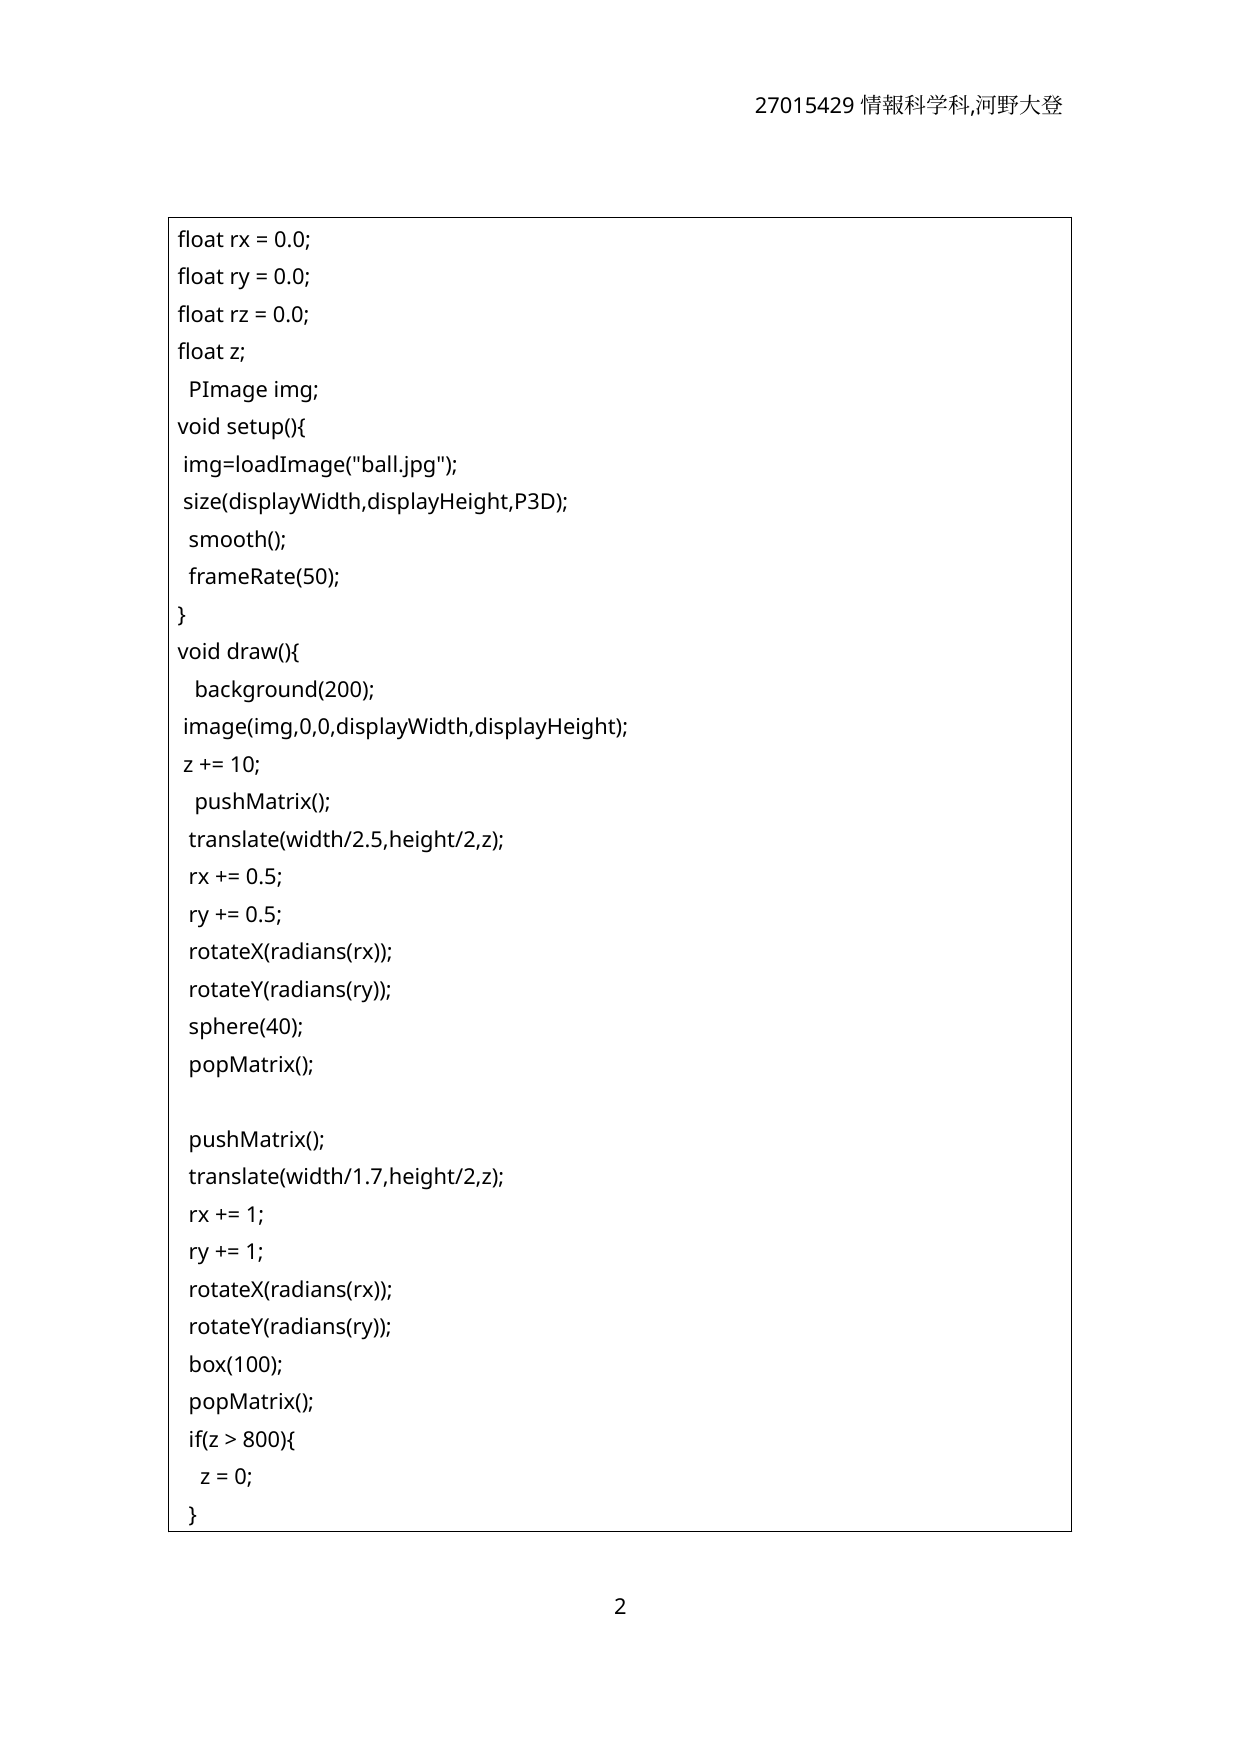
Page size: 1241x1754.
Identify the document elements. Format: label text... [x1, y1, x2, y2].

text img=loadImage("ball.jpg"); [177, 445, 1063, 482]
text popMatrix(); [177, 1382, 1063, 1420]
text rotateY(radians(ry)); [177, 970, 1063, 1007]
text void setup(){ [177, 407, 1063, 445]
text translate(width/2.5,height/2,z); [177, 820, 1063, 857]
text background(200); [177, 670, 1063, 707]
text float z; [177, 332, 1063, 370]
text if(z > 800){ [177, 1420, 1063, 1457]
text } [177, 595, 1063, 632]
text frameRate(50); [177, 557, 1063, 595]
text image(img,0,0,displayWidth,displayHeight); [177, 707, 1063, 745]
text translate(width/1.7,height/2,z); [177, 1157, 1063, 1195]
text ry += 0.5; [177, 895, 1063, 932]
text PImage img; [177, 370, 1063, 407]
text pushMatrix(); [177, 782, 1063, 820]
text float rx = 0.0; [169, 218, 1071, 257]
text box(100); [177, 1345, 1063, 1382]
text rx += 1; [177, 1195, 1063, 1232]
text rotateX(radians(rx)); [177, 932, 1063, 970]
text z += 10; [177, 745, 1063, 782]
text float rz = 0.0; [177, 295, 1063, 332]
text rotateY(radians(ry)); [177, 1307, 1063, 1345]
text size(displayWidth,displayHeight,P3D); [177, 482, 1063, 520]
text void draw(){ [177, 632, 1063, 670]
text } [177, 1495, 1063, 1531]
text ry += 1; [177, 1232, 1063, 1270]
text popMatrix(); [177, 1045, 1063, 1082]
text sphere(40); [177, 1007, 1063, 1045]
text pushMatrix(); [177, 1120, 1063, 1157]
text rx += 0.5; [177, 857, 1063, 895]
text rotateX(radians(rx)); [177, 1270, 1063, 1307]
text smooth(); [177, 520, 1063, 557]
text z = 0; [177, 1457, 1063, 1495]
text float ry = 0.0; [177, 257, 1063, 295]
